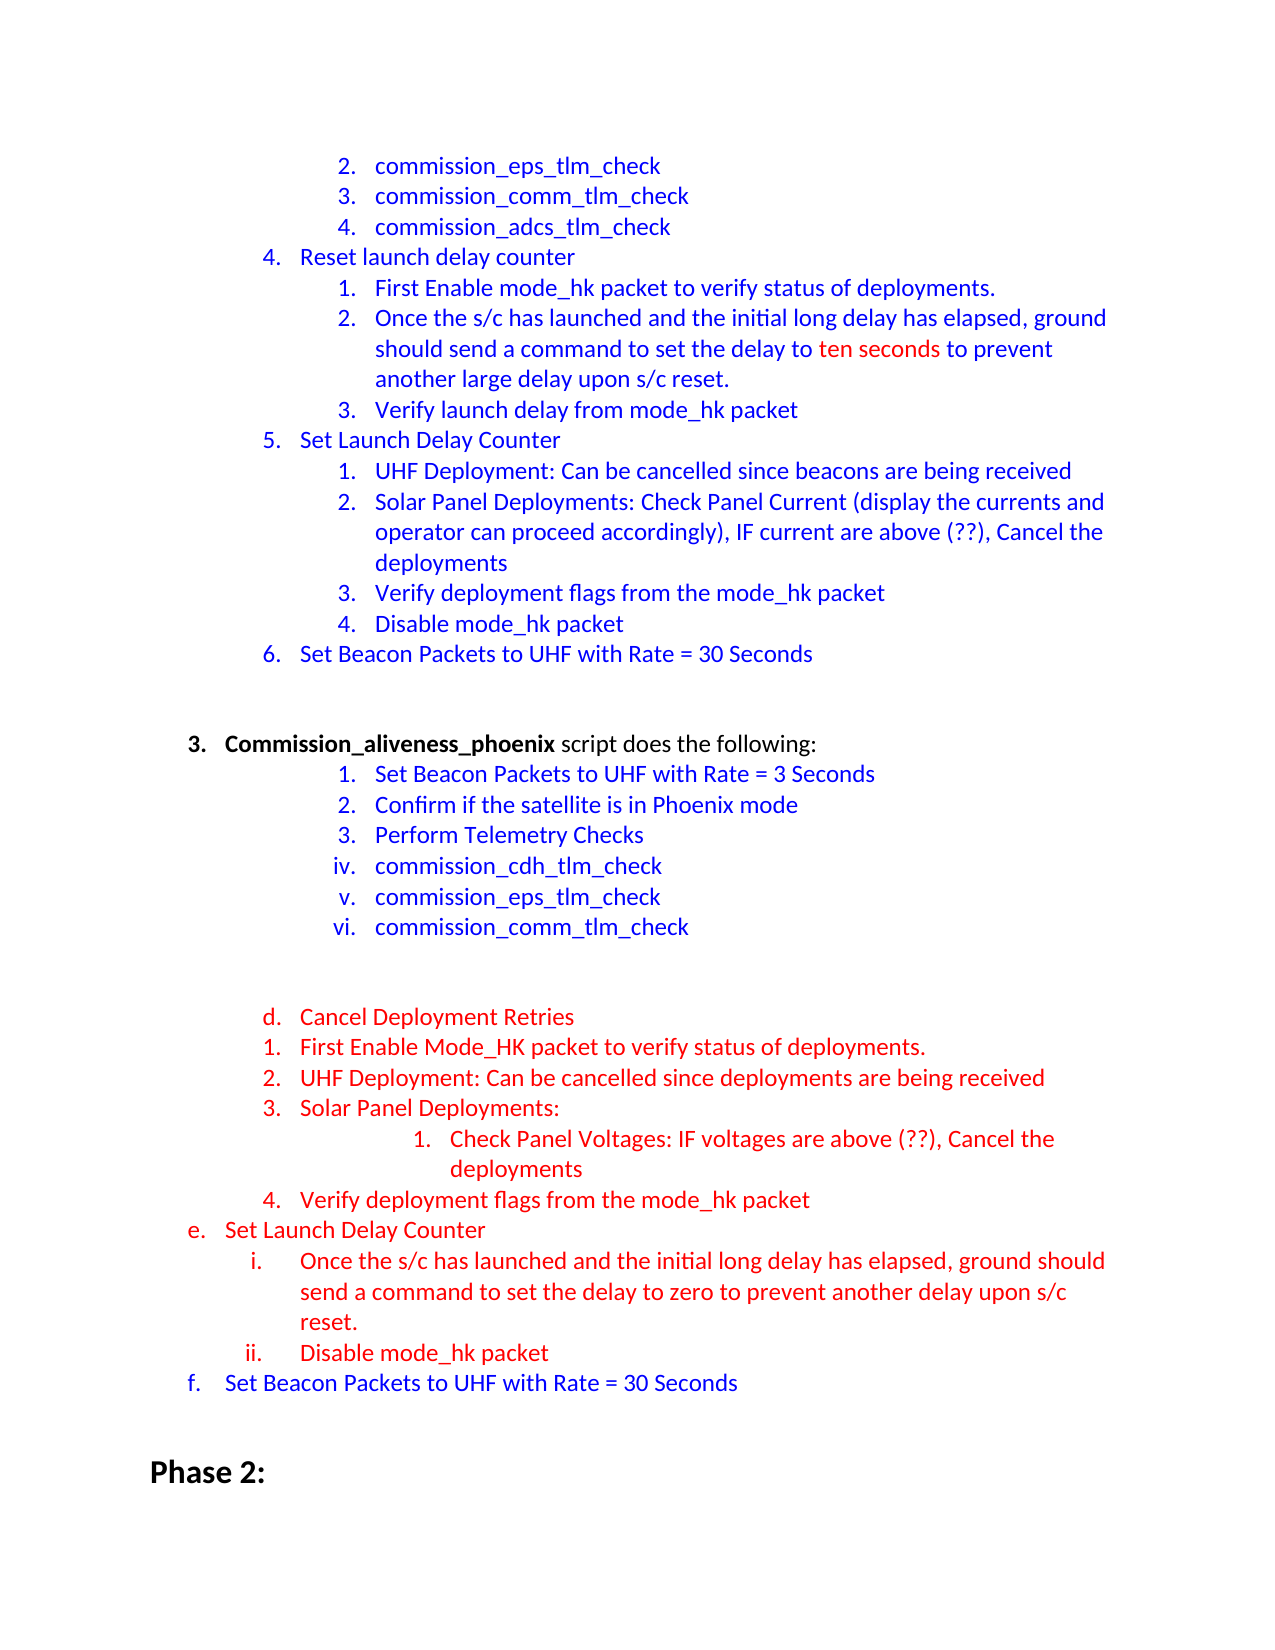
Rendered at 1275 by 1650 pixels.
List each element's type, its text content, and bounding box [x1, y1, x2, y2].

list UHF Deployment: Can be cancelled since beacons are being received [337, 455, 1125, 486]
text Phase 2: [150, 1452, 1125, 1492]
list Perform Telemetry Checks [337, 820, 1125, 850]
list Once the s/c has launched and the initial long delay has elapsed, ground should send a command to set the delay to ten seconds to prevent another large delay upon s/c reset. [337, 303, 1125, 394]
list Once the s/c has launched and the initial long delay has elapsed, ground should send a command to set the delay to zero to prevent another delay upon s/c reset. [262, 1245, 1125, 1337]
list commission_comm_tlm_check [356, 911, 1125, 942]
list Solar Panel Deployments: Check Panel Current (display the currents and operator can proceed accordingly), IF current are above (??), Cancel the deployments [337, 486, 1125, 577]
list Verify deployment flags from the mode_hk packet [262, 1184, 1125, 1215]
list Commission_aliveness_phoenix script does the following: [187, 728, 1125, 759]
list commission_eps_tlm_check [356, 881, 1125, 911]
list Verify launch delay from mode_hk packet [337, 394, 1125, 425]
list Disable mode_hk packet [337, 608, 1125, 638]
list Verify deployment flags from the mode_hk packet [337, 577, 1125, 608]
list Reset launch delay counter [262, 242, 1125, 272]
list UHF Deployment: Can be cancelled since deployments are being received [262, 1062, 1125, 1093]
list commission_cdh_tlm_check [356, 850, 1125, 881]
list Set Launch Delay Counter [262, 425, 1125, 455]
list First Enable Mode_HK packet to verify status of deployments. [262, 1032, 1125, 1062]
list Cancel Deployment Retries [262, 1001, 1125, 1032]
list Check Panel Voltages: IF voltages are above (??), Cancel the deployments [412, 1123, 1125, 1184]
list First Enable mode_hk packet to verify status of deployments. [337, 272, 1125, 303]
list commission_eps_tlm_check [337, 150, 1125, 181]
list Set Beacon Packets to UHF with Rate = 30 Seconds [187, 1367, 1125, 1398]
list Disable mode_hk packet [262, 1337, 1125, 1367]
list commission_adcs_tlm_check [337, 211, 1125, 242]
list commission_comm_tlm_check [337, 181, 1125, 211]
list Solar Panel Deployments: [262, 1093, 1125, 1123]
list Set Beacon Packets to UHF with Rate = 3 Seconds [337, 759, 1125, 789]
list Set Launch Delay Counter [187, 1215, 1125, 1245]
list Set Beacon Packets to UHF with Rate = 30 Seconds [262, 638, 1125, 669]
list Confirm if the satellite is in Phoenix mode [337, 789, 1125, 820]
